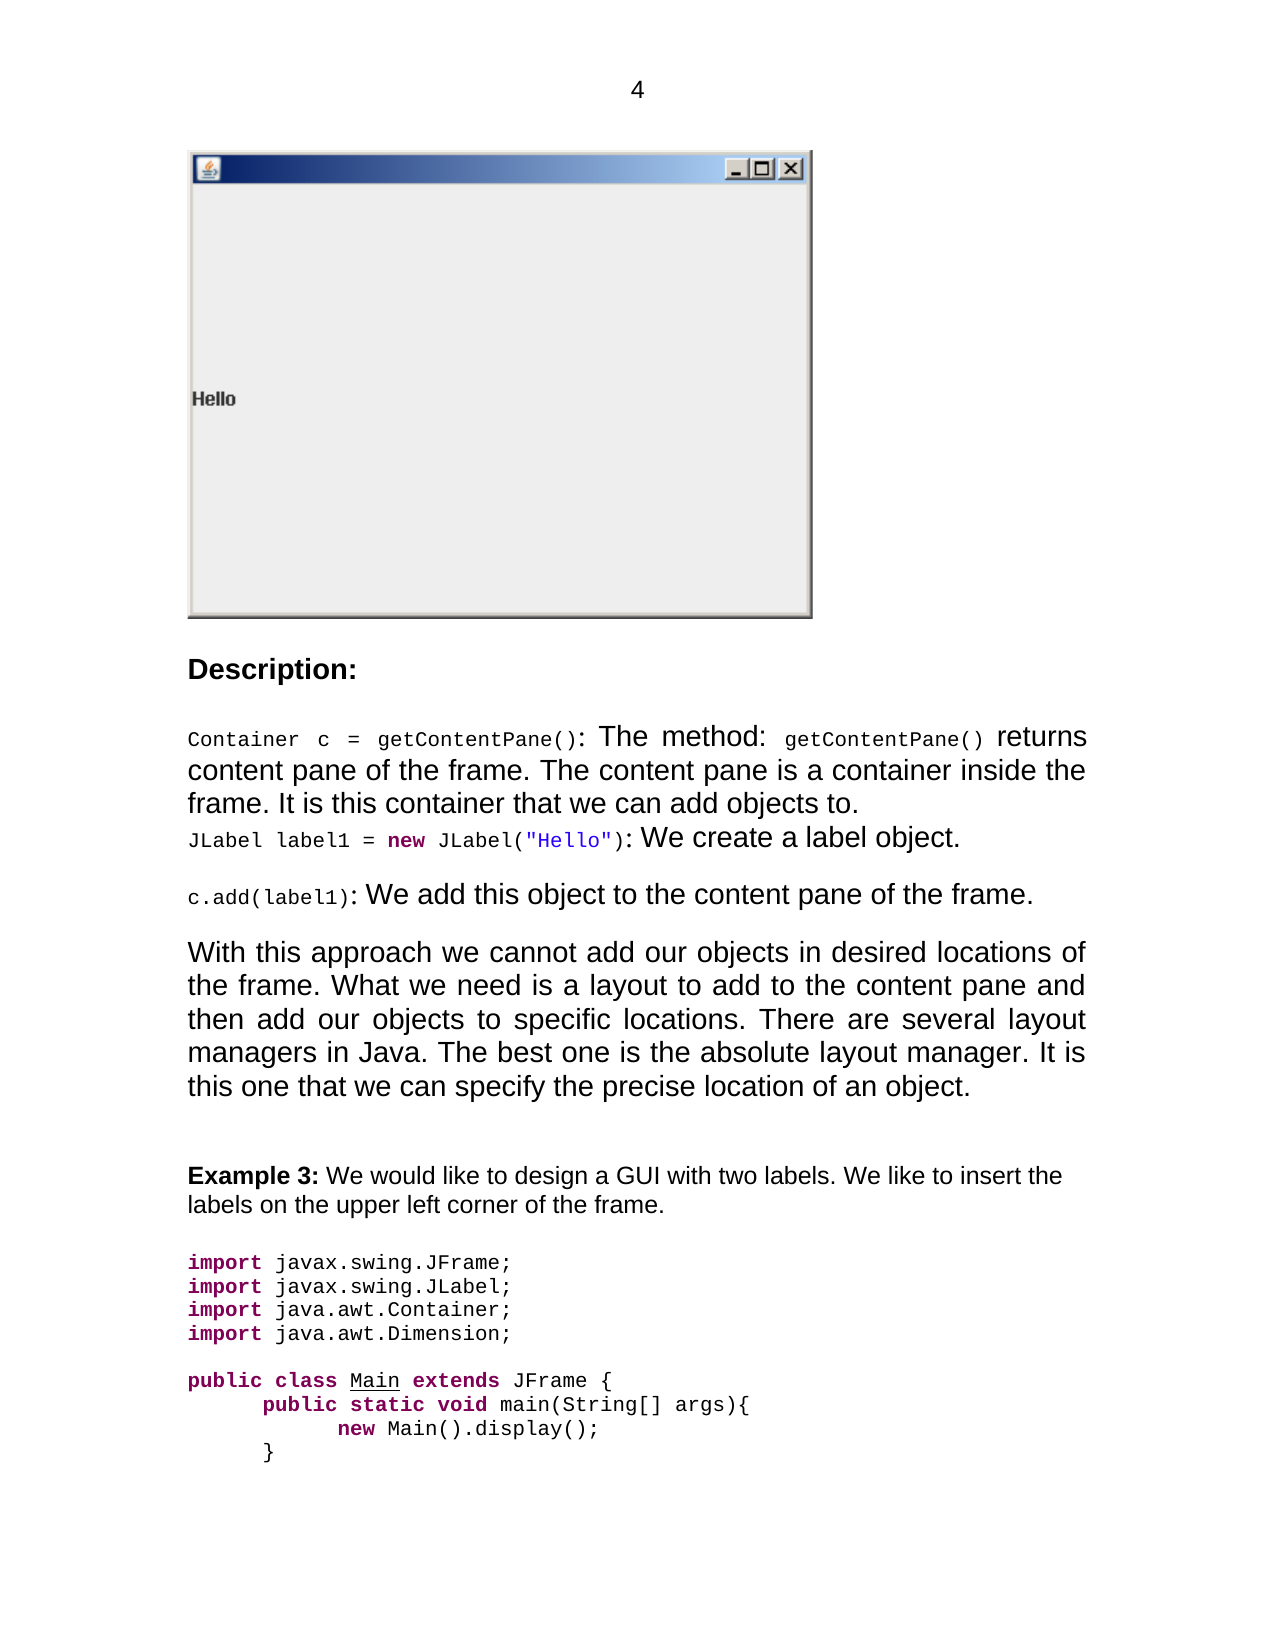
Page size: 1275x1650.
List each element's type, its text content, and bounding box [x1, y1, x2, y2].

text import java.awt.Container; [187, 1299, 1087, 1323]
text import java.awt.Dimension; [187, 1323, 1087, 1347]
picture [187, 150, 813, 619]
text JLabel label1 = new JLabel("Hello"): We create a label object. [187, 820, 1087, 854]
text import javax.swing.JLabel; [187, 1276, 1087, 1299]
subtitle Example 3: We would like to design a GUI with two labels. We like to insert the labels on the upper left corner of the frame. [187, 1161, 1087, 1218]
text } [187, 1441, 1087, 1465]
text public class Main extends JFrame { [187, 1370, 1087, 1394]
text import javax.swing.JFrame; [187, 1252, 1087, 1276]
subtitle Description: [187, 652, 1087, 686]
text Container c = getContentPane(): The method: getContentPane() returns content pane of the frame. The content pane is a container inside the frame. It is this container that we can add objects to. [187, 719, 1087, 820]
text public static void main(String[] args){ [187, 1394, 1087, 1417]
text c.add(label1): We add this object to the content pane of the frame. [187, 877, 1087, 911]
text With this approach we cannot add our objects in desired locations of the frame. What we need is a layout to add to the content pane and then add our objects to specific locations. There are several layout managers in Java. The best one is the absolute layout manager. It is this one that we can specify the precise location of an object. [187, 935, 1087, 1102]
text new Main().display(); [187, 1417, 1087, 1441]
